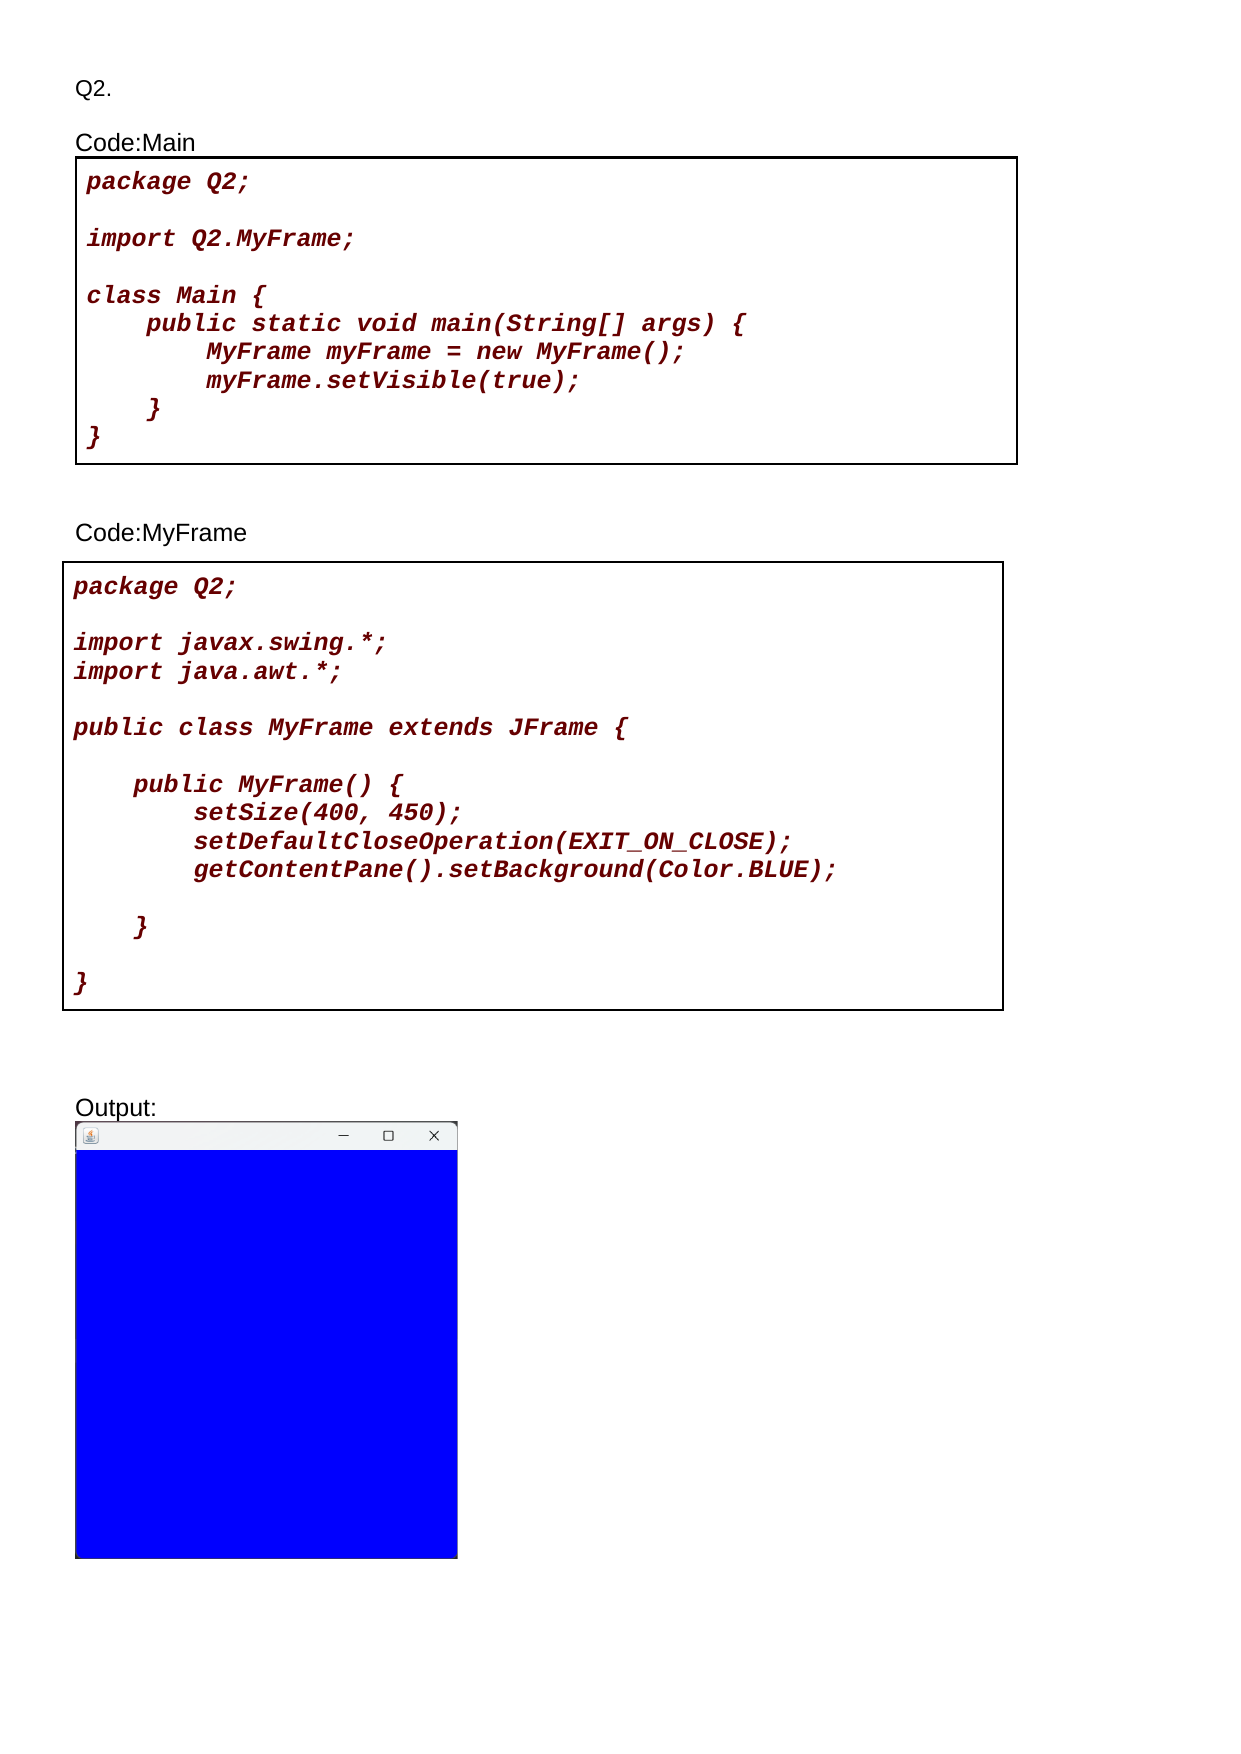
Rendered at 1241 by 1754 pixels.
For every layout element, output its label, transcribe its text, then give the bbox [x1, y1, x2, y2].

text Q2. [75, 75, 1165, 101]
picture [75, 1121, 458, 1559]
text Code:Main [75, 128, 1165, 156]
text Code:MyFrame [75, 517, 1165, 546]
table_header package Q2; import javax.swing.*; import java.awt.*; public class MyFrame extends JFrame { public MyFrame() { setSize(400, 450); setDefaultCloseOperation(EXIT_ON_CLOSE); getContentPane().setBackground(Color.BLUE); } } [64, 563, 1002, 1009]
text Output: [75, 1092, 1165, 1121]
table_header package Q2; import Q2.MyFrame; class Main { public static void main(String[] args) { MyFrame myFrame = new MyFrame(); myFrame.setVisible(true); } } [77, 159, 1016, 463]
